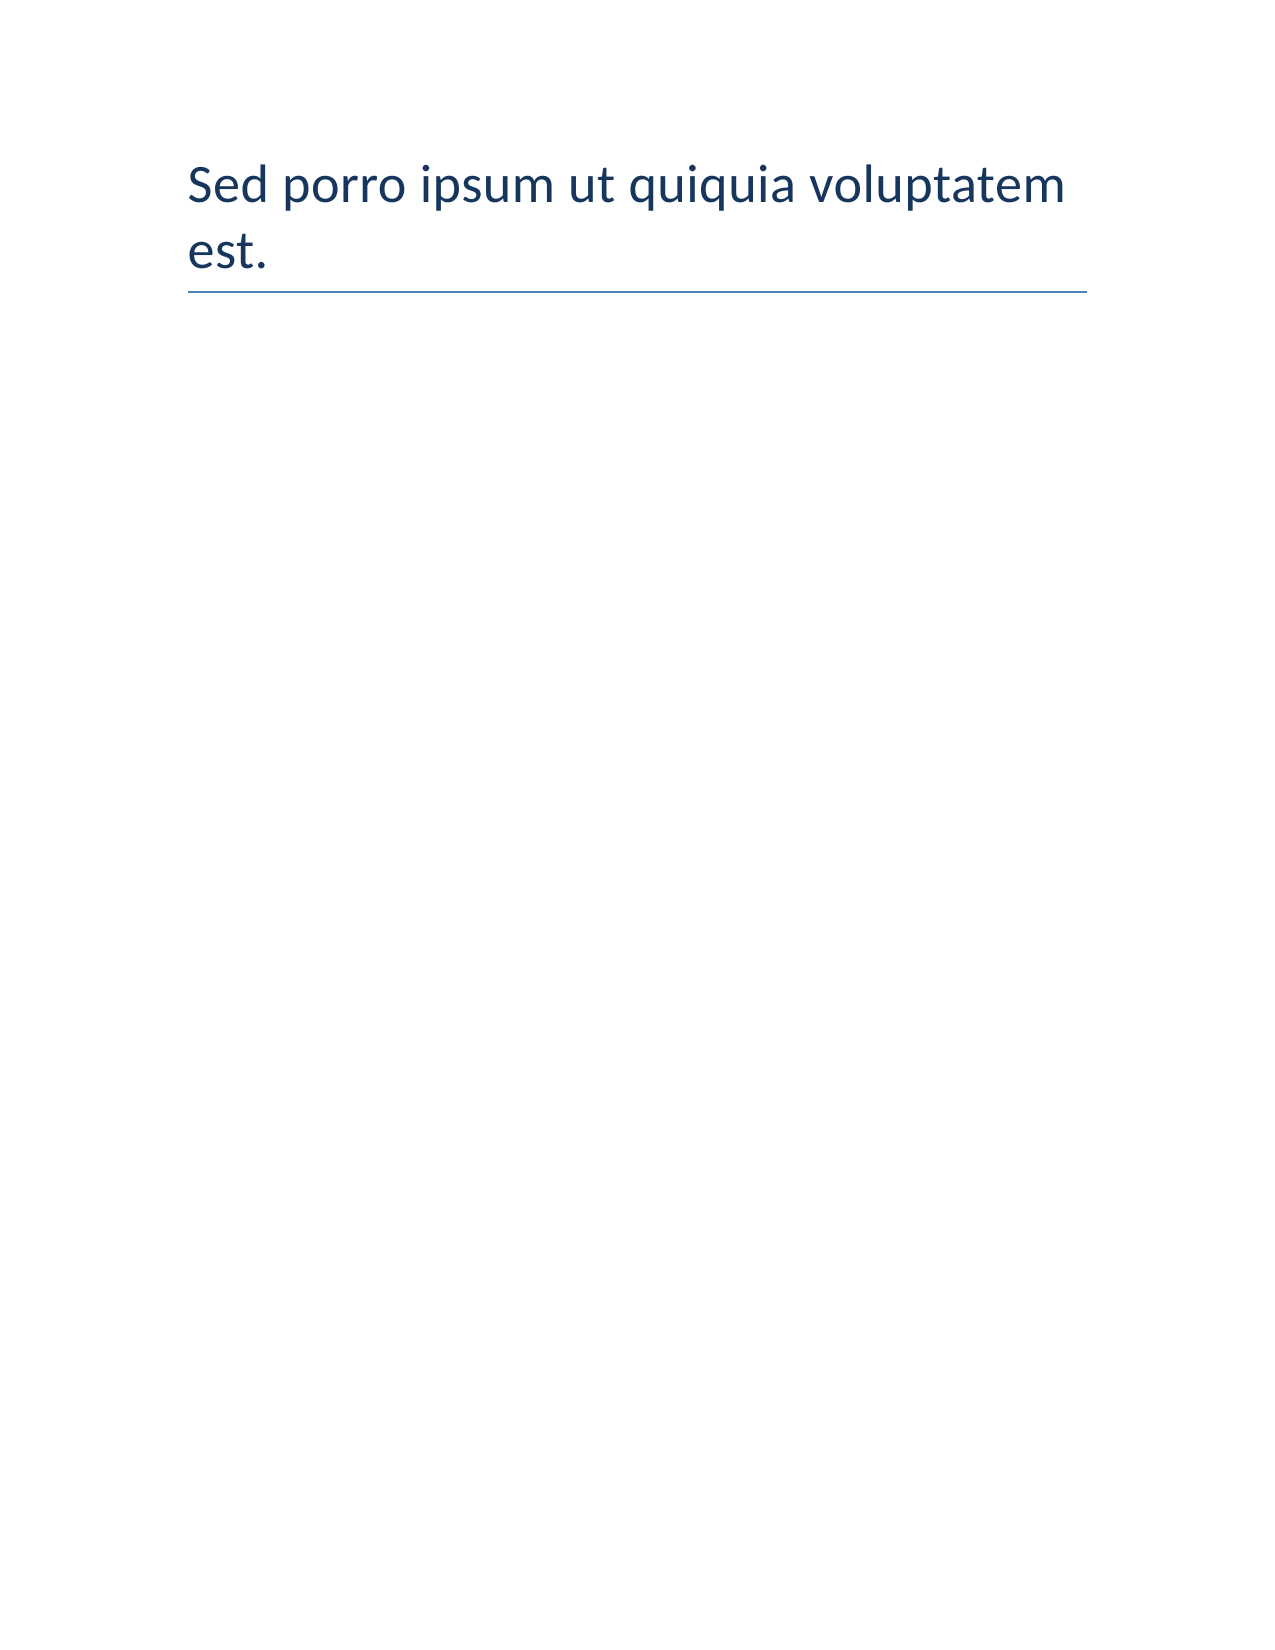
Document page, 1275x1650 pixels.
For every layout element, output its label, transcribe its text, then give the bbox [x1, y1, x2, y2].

title Sed porro ipsum ut quiquia voluptatem est. [187, 150, 1087, 293]
